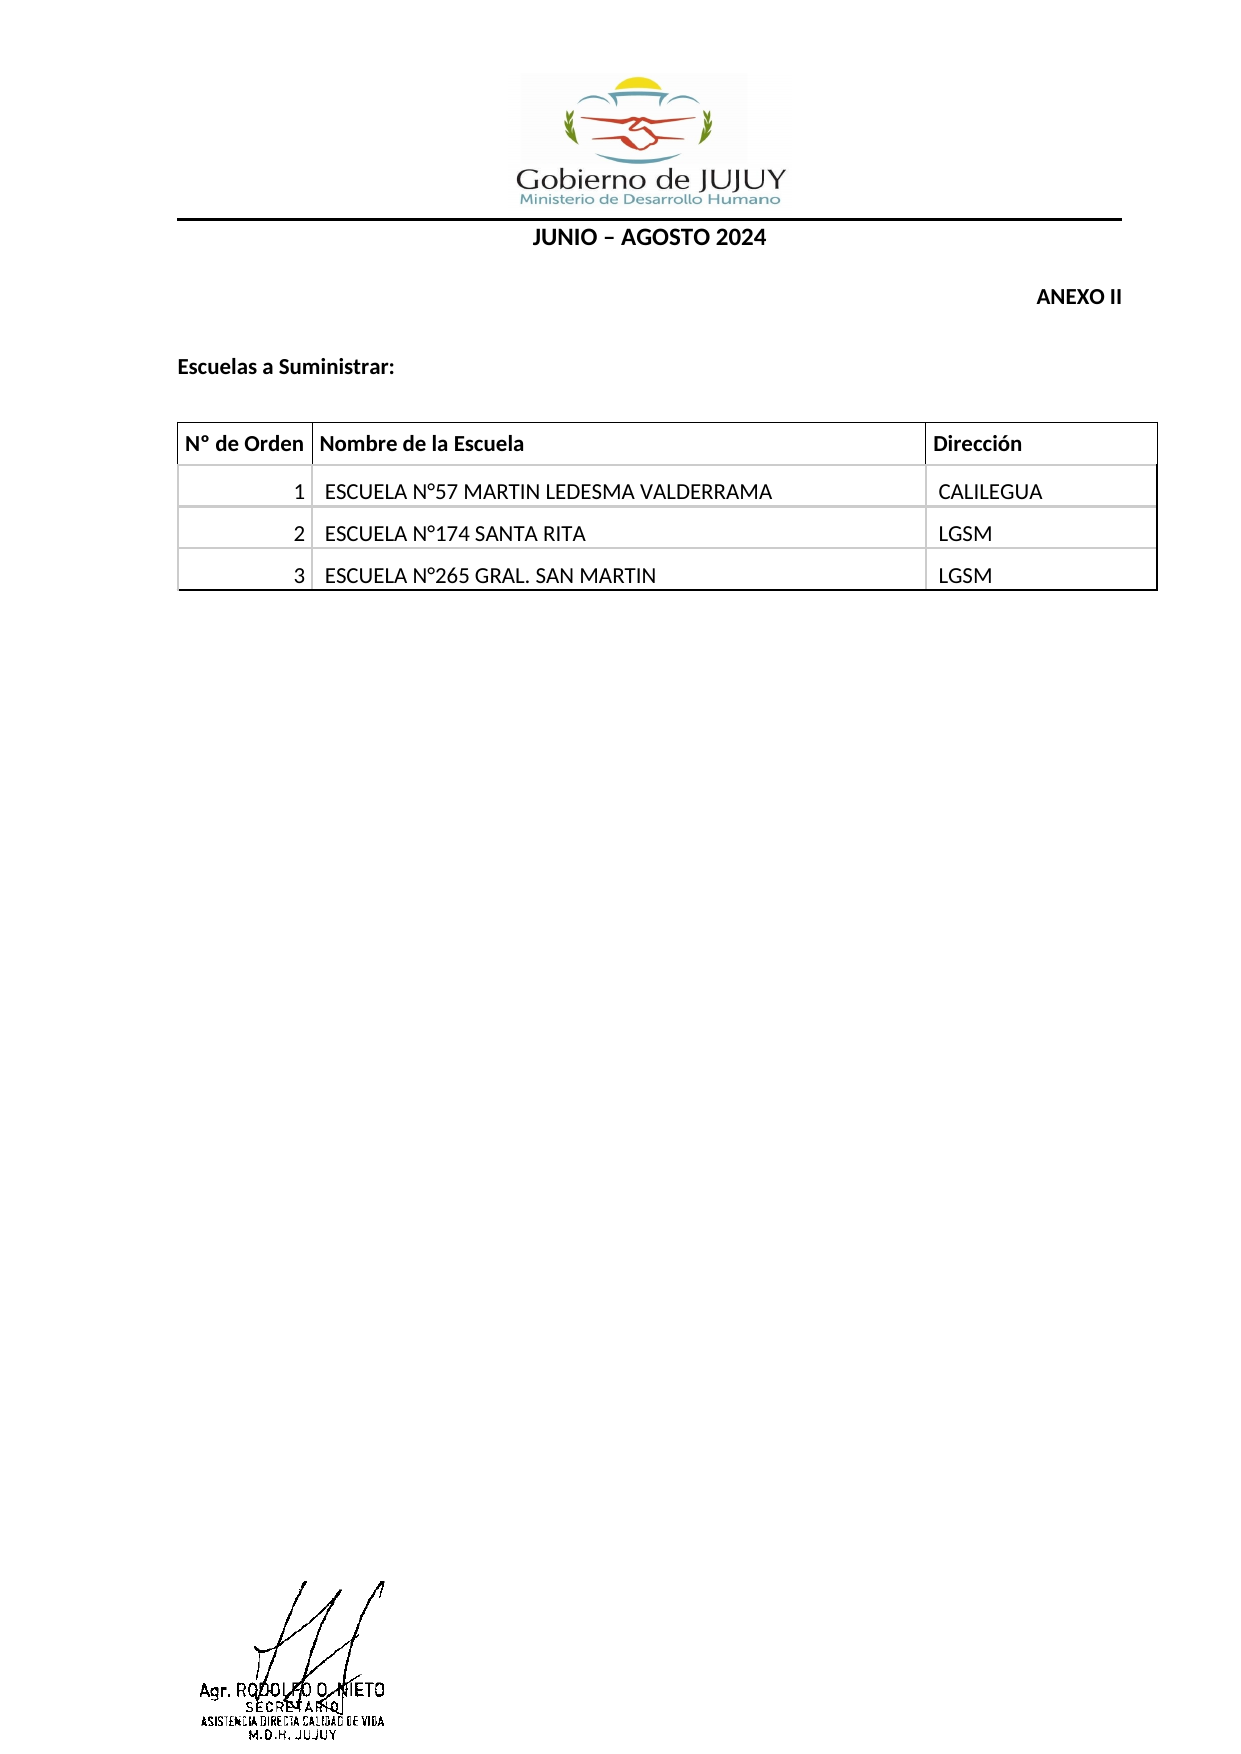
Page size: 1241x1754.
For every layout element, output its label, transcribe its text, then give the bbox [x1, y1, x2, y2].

picture [507, 73, 792, 216]
table_header Dirección [926, 423, 1157, 463]
table_cell ESCUELA N°57 MARTIN LEDESMA VALDERRAMA [313, 466, 925, 505]
table_cell ESCUELA N°174 SANTA RITA [313, 508, 925, 547]
table_header Nº de Orden [178, 423, 312, 463]
table_cell 1 [179, 466, 311, 505]
table_cell LGSM [927, 549, 1156, 589]
text ANEXO II [177, 282, 1122, 310]
table_cell CALILEGUA [927, 466, 1156, 505]
table_cell 3 [179, 549, 311, 589]
table_cell LGSM [927, 508, 1156, 547]
table_cell ESCUELA N°265 GRAL. SAN MARTIN [313, 549, 925, 589]
table_header Nombre de la Escuela [313, 423, 925, 463]
table_cell 2 [179, 508, 311, 547]
text Escuelas a Suministrar: [177, 352, 1122, 380]
